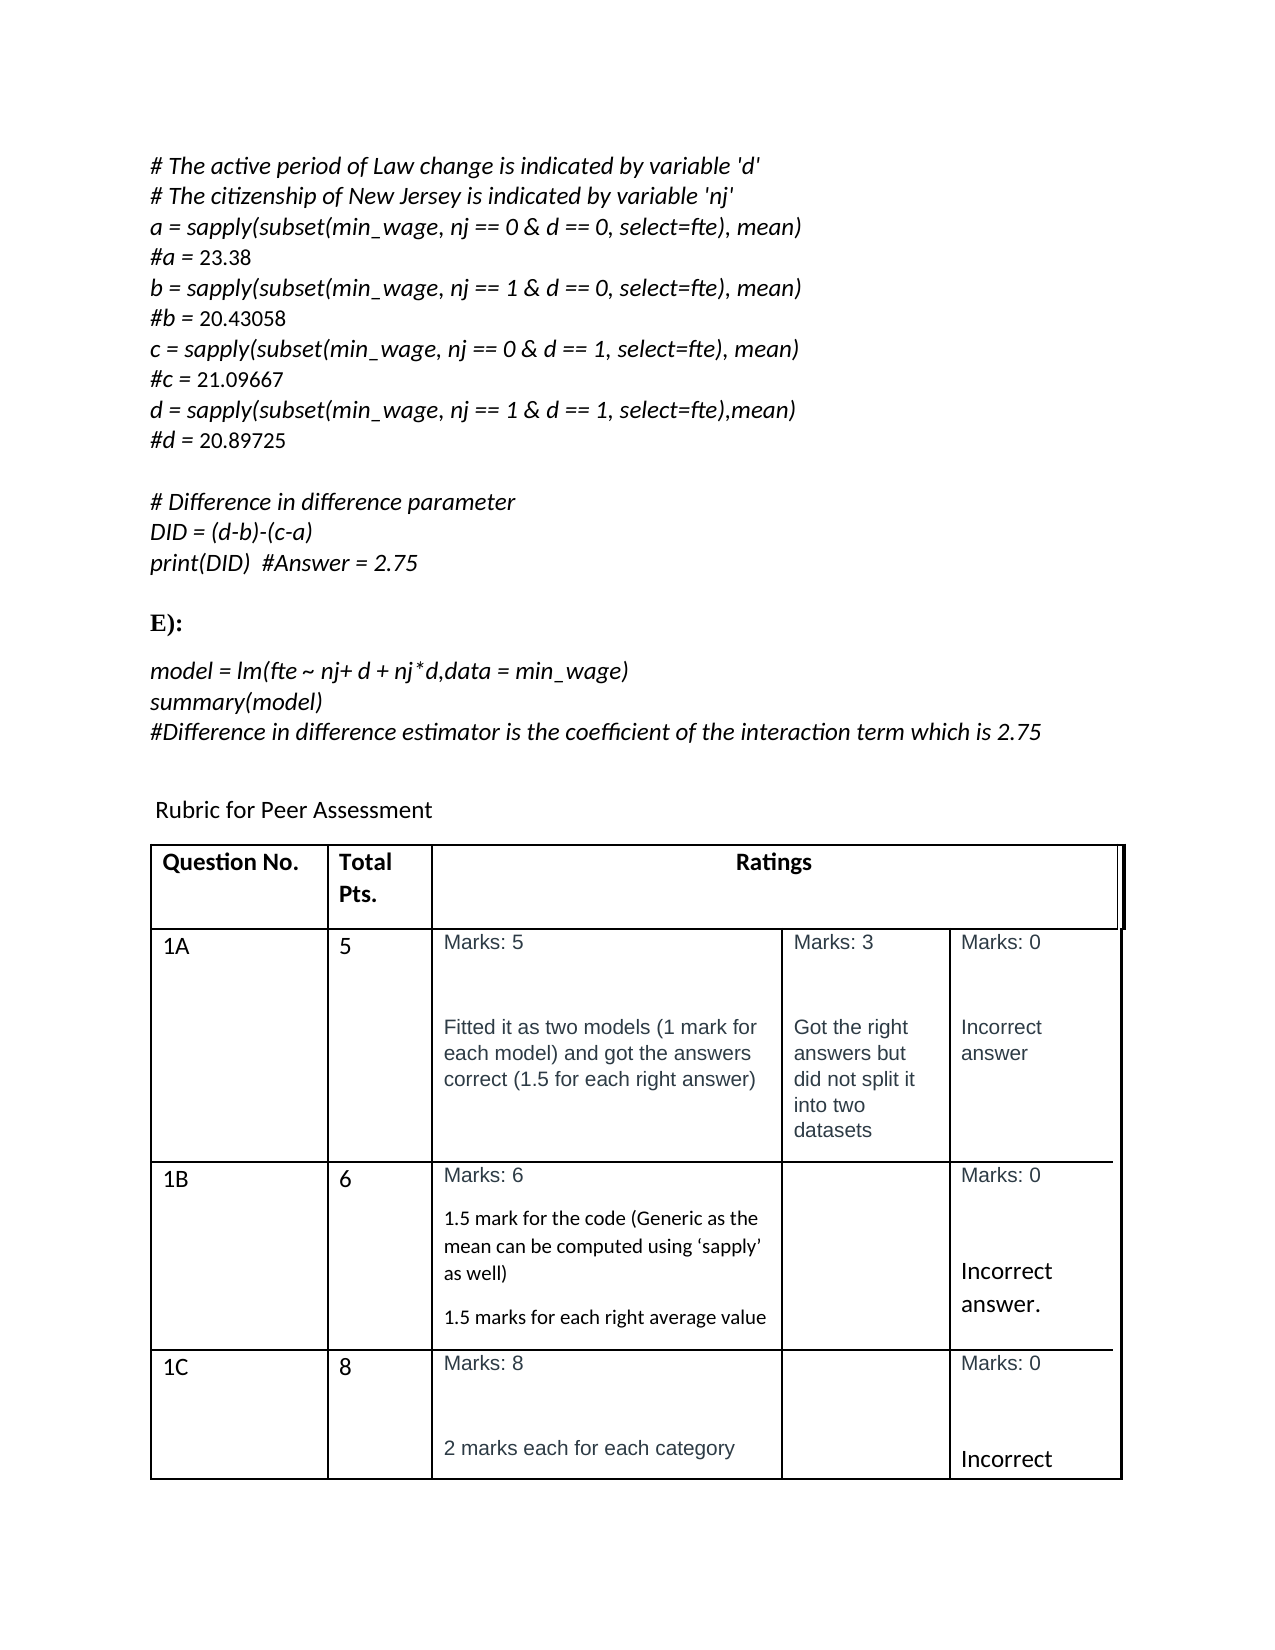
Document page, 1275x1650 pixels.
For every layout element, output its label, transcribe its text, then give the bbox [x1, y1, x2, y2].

table_cell Marks: 0 Incorrect answer. [951, 1161, 1120, 1348]
table_cell Marks: 0 Incorrect answer [951, 928, 1120, 1161]
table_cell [433, 1351, 781, 1478]
text model = lm(fte ~ nj+ d + nj*d,data = min_wage) [150, 656, 1125, 686]
text print(DID) #Answer = 2.75 [150, 547, 1125, 577]
table_cell 8 [329, 1351, 431, 1478]
text #a = 23.38 [150, 242, 1125, 272]
text DID = (d-b)-(c-a) [150, 516, 1125, 547]
text # The citizenship of New Jersey is indicated by variable 'nj' [150, 181, 1125, 211]
table_cell 6 [329, 1163, 431, 1348]
table_header Question No. [152, 846, 327, 928]
table_cell Marks: 6 1.5 mark for the code (Generic as the mean can be computed using ‘sapply’ as well) 1.5 marks for each right average value [433, 1163, 781, 1348]
table_cell Marks: 3 Got the right answers but did not split it into two datasets [783, 930, 949, 1161]
text b = sapply(subset(min_wage, nj == 1 & d == 0, select=fte), mean) [150, 272, 1125, 303]
text #c = 21.09667 [150, 364, 1125, 394]
table_cell 1C [152, 1351, 327, 1478]
text #b = 20.43058 [150, 303, 1125, 333]
text # Difference in difference parameter [150, 486, 1125, 516]
text Rubric for Peer Assessment [150, 794, 1125, 824]
text d = sapply(subset(min_wage, nj == 1 & d == 1, select=fte),mean) [150, 394, 1125, 425]
table_cell 1B [152, 1163, 327, 1348]
text #Difference in difference estimator is the coefficient of the interaction term which is 2.75 [150, 717, 1125, 747]
table_cell [783, 1163, 949, 1348]
table_cell 5 [329, 930, 431, 1161]
text a = sapply(subset(min_wage, nj == 0 & d == 0, select=fte), mean) [150, 211, 1125, 242]
table_cell [783, 1351, 949, 1478]
text # The active period of Law change is indicated by variable 'd' [150, 150, 1125, 181]
text #d = 20.89725 [150, 425, 1125, 455]
text E): [150, 608, 1125, 637]
table_cell Marks: 5 Fitted it as two models (1 mark for each model) and got the answers correct (1.5 for each right answer) [433, 930, 781, 1161]
text c = sapply(subset(min_wage, nj == 0 & d == 1, select=fte), mean) [150, 333, 1125, 364]
table_cell 1A [152, 930, 327, 1161]
table_header Total Pts. [329, 846, 431, 928]
table_header Ratings [433, 846, 1117, 928]
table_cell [951, 1349, 1120, 1478]
text summary(model) [150, 686, 1125, 717]
